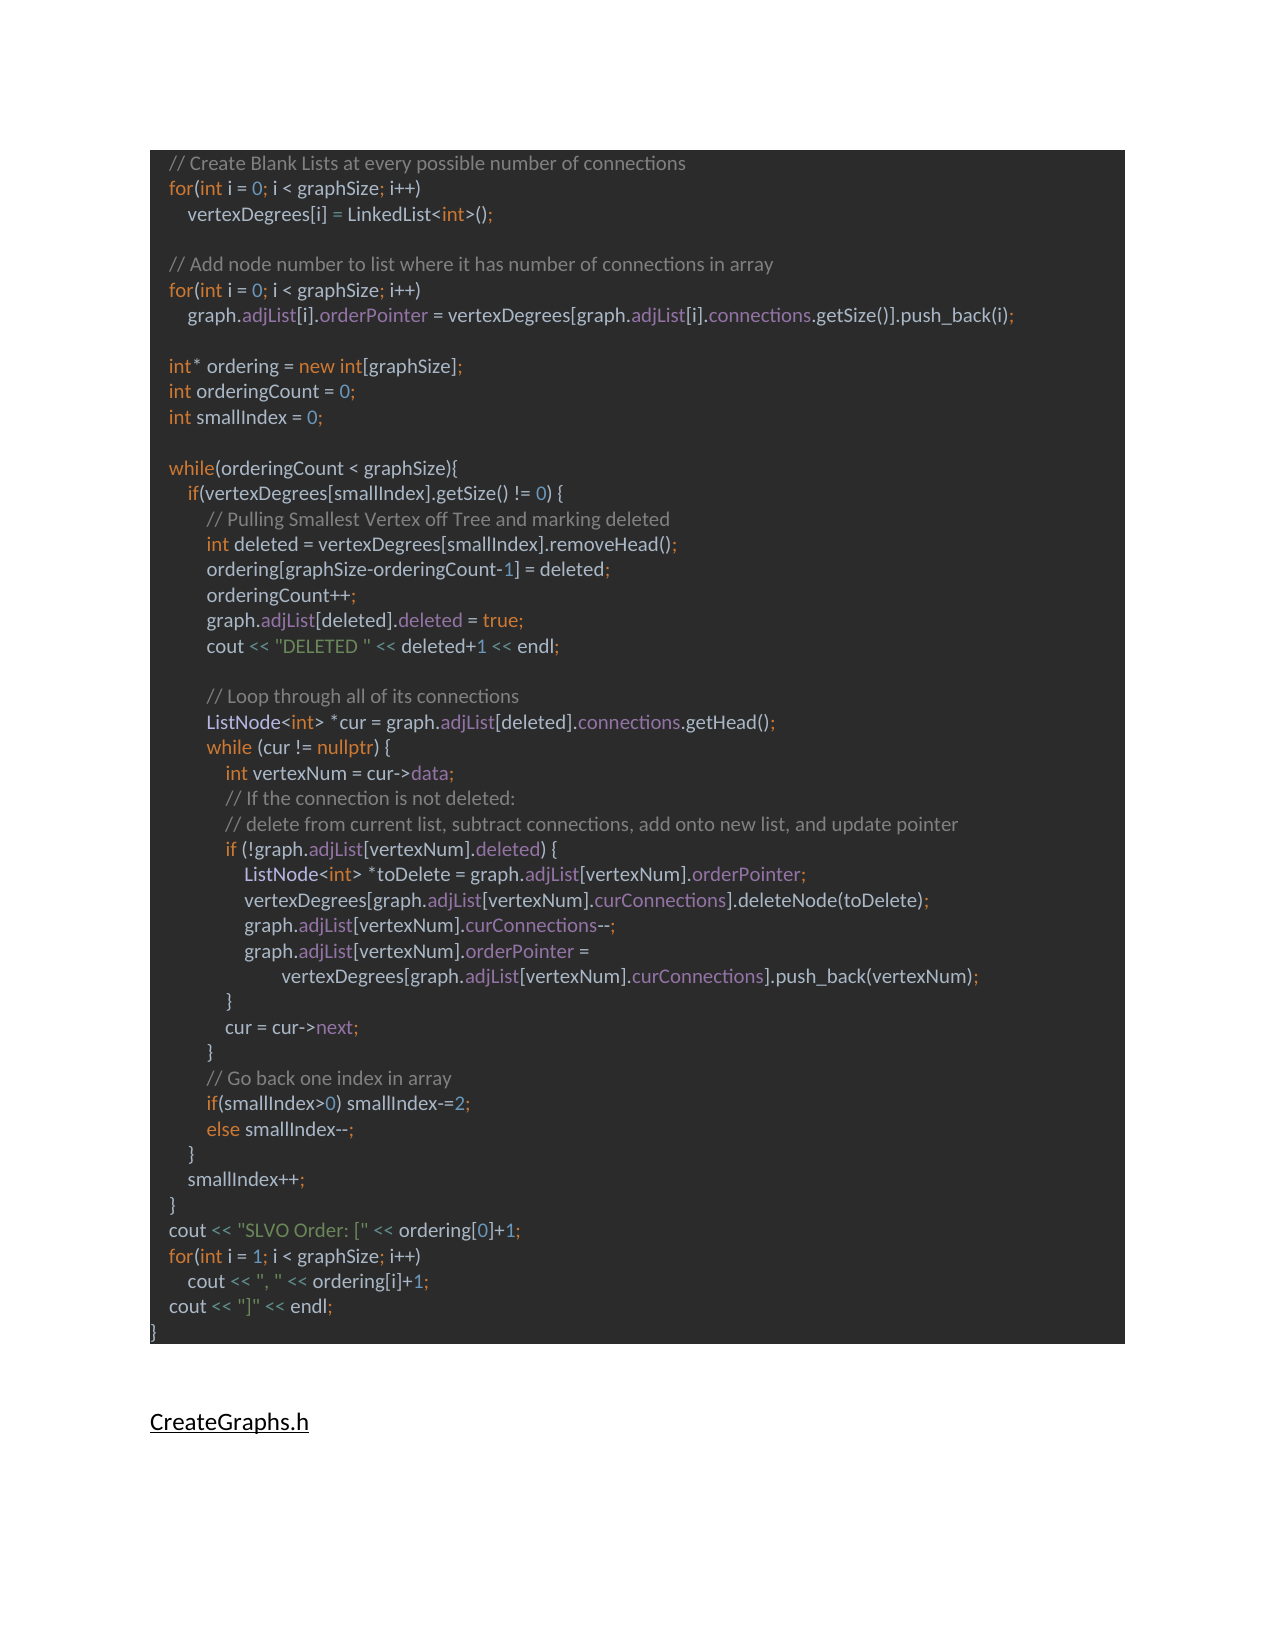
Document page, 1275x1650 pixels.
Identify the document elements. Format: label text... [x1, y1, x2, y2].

text CreateGraphs.h [150, 1406, 1125, 1436]
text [150, 150, 1125, 1344]
